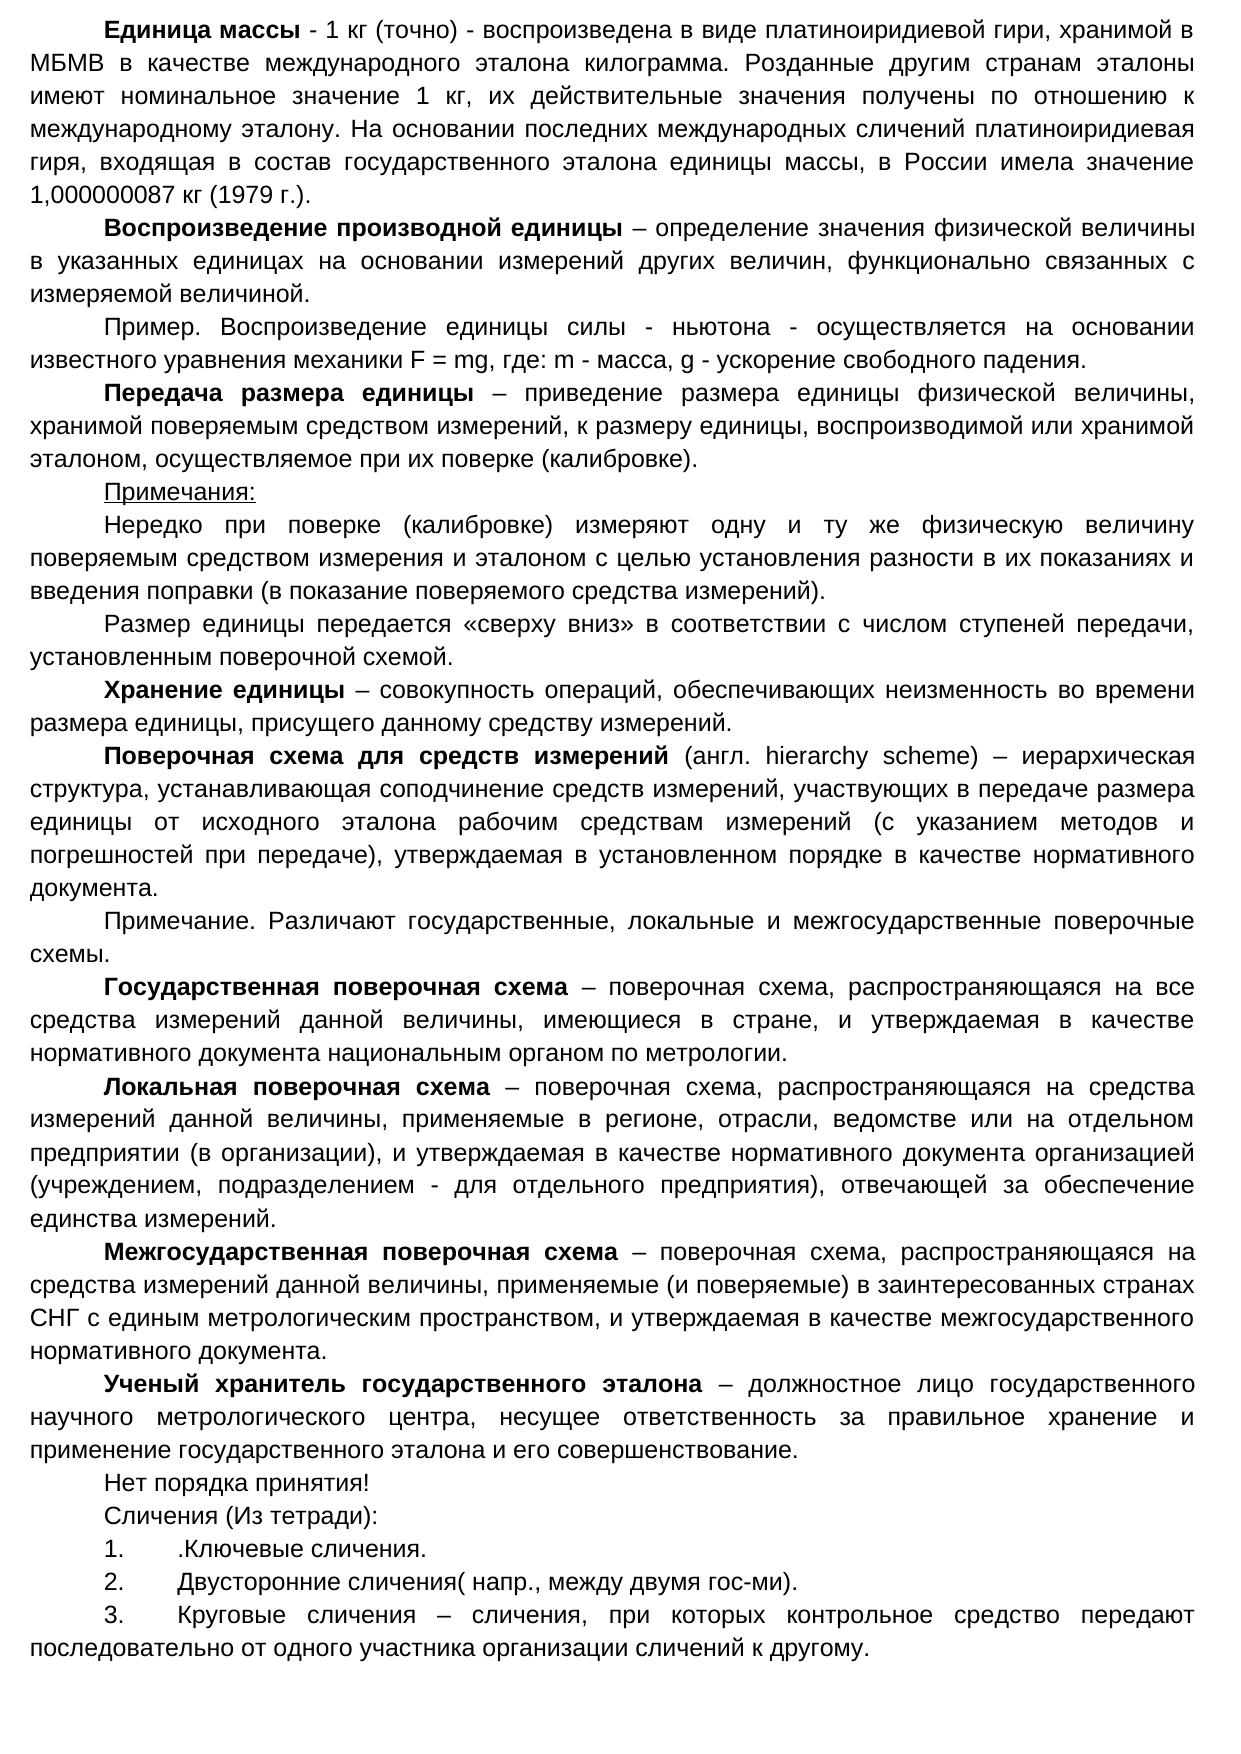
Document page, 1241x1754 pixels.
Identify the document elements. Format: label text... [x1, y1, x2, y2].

text Воспроизведение производной единицы – определение значения физической величины в указанных единицах на основании измерений других величин, функционально связанных с измеряемой величиной. [29, 213, 1196, 308]
text Хранение единицы – совокупность операций, обеспечивающих неизменность во времени размера единицы, присущего данному средству измерений. [29, 675, 1196, 737]
text Пример. Воспроизведение единицы силы - ньютона - осуществляется на основании известного уравнения механики F = mg, где: m - масса, g - ускорение свободного падения. [29, 312, 1196, 374]
text Размер единицы передается «сверху вниз» в соответствии с числом ступеней передачи, установленным поверочной схемой. [29, 609, 1196, 671]
text Примечания: [29, 477, 1196, 506]
text Единица массы - 1 кг (точно) - воспроизведена в виде платиноиридиевой гири, хранимой в МБМВ в качестве международного эталона килограмма. Розданные другим странам эталоны имеют номинальное значение 1 кг, их действительные значения получены по отношению к международному эталону. На основании последних международных сличений платиноиридиевая гиря, входящая в состав государственного эталона единицы массы, в России имела значение 1,000000087 кг (1979 г.). [29, 15, 1196, 209]
list Двусторонние сличения( напр., между двумя гос-ми). [29, 1567, 1196, 1596]
text Ученый хранитель государственного эталона – должностное лицо государственного научного метрологического центра, несущее ответственность за правильное хранение и применение государственного эталона и его совершенствование. [29, 1369, 1196, 1463]
text Локальная поверочная схема – поверочная схема, распространяющаяся на средства измерений данной величины, применяемые в регионе, отрасли, ведомстве или на отдельном предприятии (в организации), и утверждаемая в качестве нормативного документа организацией (учреждением, подразделением - для отдельного предприятия), отвечающей за обеспечение единства измерений. [29, 1071, 1196, 1232]
text Передача размера единицы – приведение размера единицы физической величины, хранимой поверяемым средством измерений, к размеру единицы, воспроизводимой или хранимой эталоном, осуществляемое при их поверке (калибровке). [29, 378, 1196, 473]
list .Ключевые сличения. [29, 1534, 1196, 1562]
text Нередко при поверке (калибровке) измеряют одну и ту же физическую величину поверяемым средством измерения и эталоном с целью установления разности в их показаниях и введения поправки (в показание поверяемого средства измерений). [29, 510, 1196, 605]
text Межгосударственная поверочная схема – поверочная схема, распространяющаяся на средства измерений данной величины, применяемые (и поверяемые) в заинтересованных странах СНГ с единым метрологическим пространством, и утверждаемая в качестве межгосударственного нормативного документа. [29, 1237, 1196, 1364]
list Круговые сличения – сличения, при которых контрольное средство передают последовательно от одного участника организации сличений к другому. [29, 1600, 1196, 1662]
text Поверочная схема для средств измерений (англ. hierarchy scheme) – иерархическая структура, устанавливающая соподчинение средств измерений, участвующих в передаче размера единицы от исходного эталона рабочим средствам измерений (с указанием методов и погрешностей при передаче), утверждаемая в установленном порядке в качестве нормативного документа. [29, 741, 1196, 902]
text Государственная поверочная схема – поверочная схема, распространяющаяся на все средства измерений данной величины, имеющиеся в стране, и утверждаемая в качестве нормативного документа национальным органом по метрологии. [29, 972, 1196, 1067]
text Примечание. Различают государственные, локальные и межгосударственные поверочные схемы. [29, 906, 1196, 968]
text Сличения (Из тетради): [29, 1501, 1196, 1529]
text Нет порядка принятия! [29, 1468, 1196, 1496]
